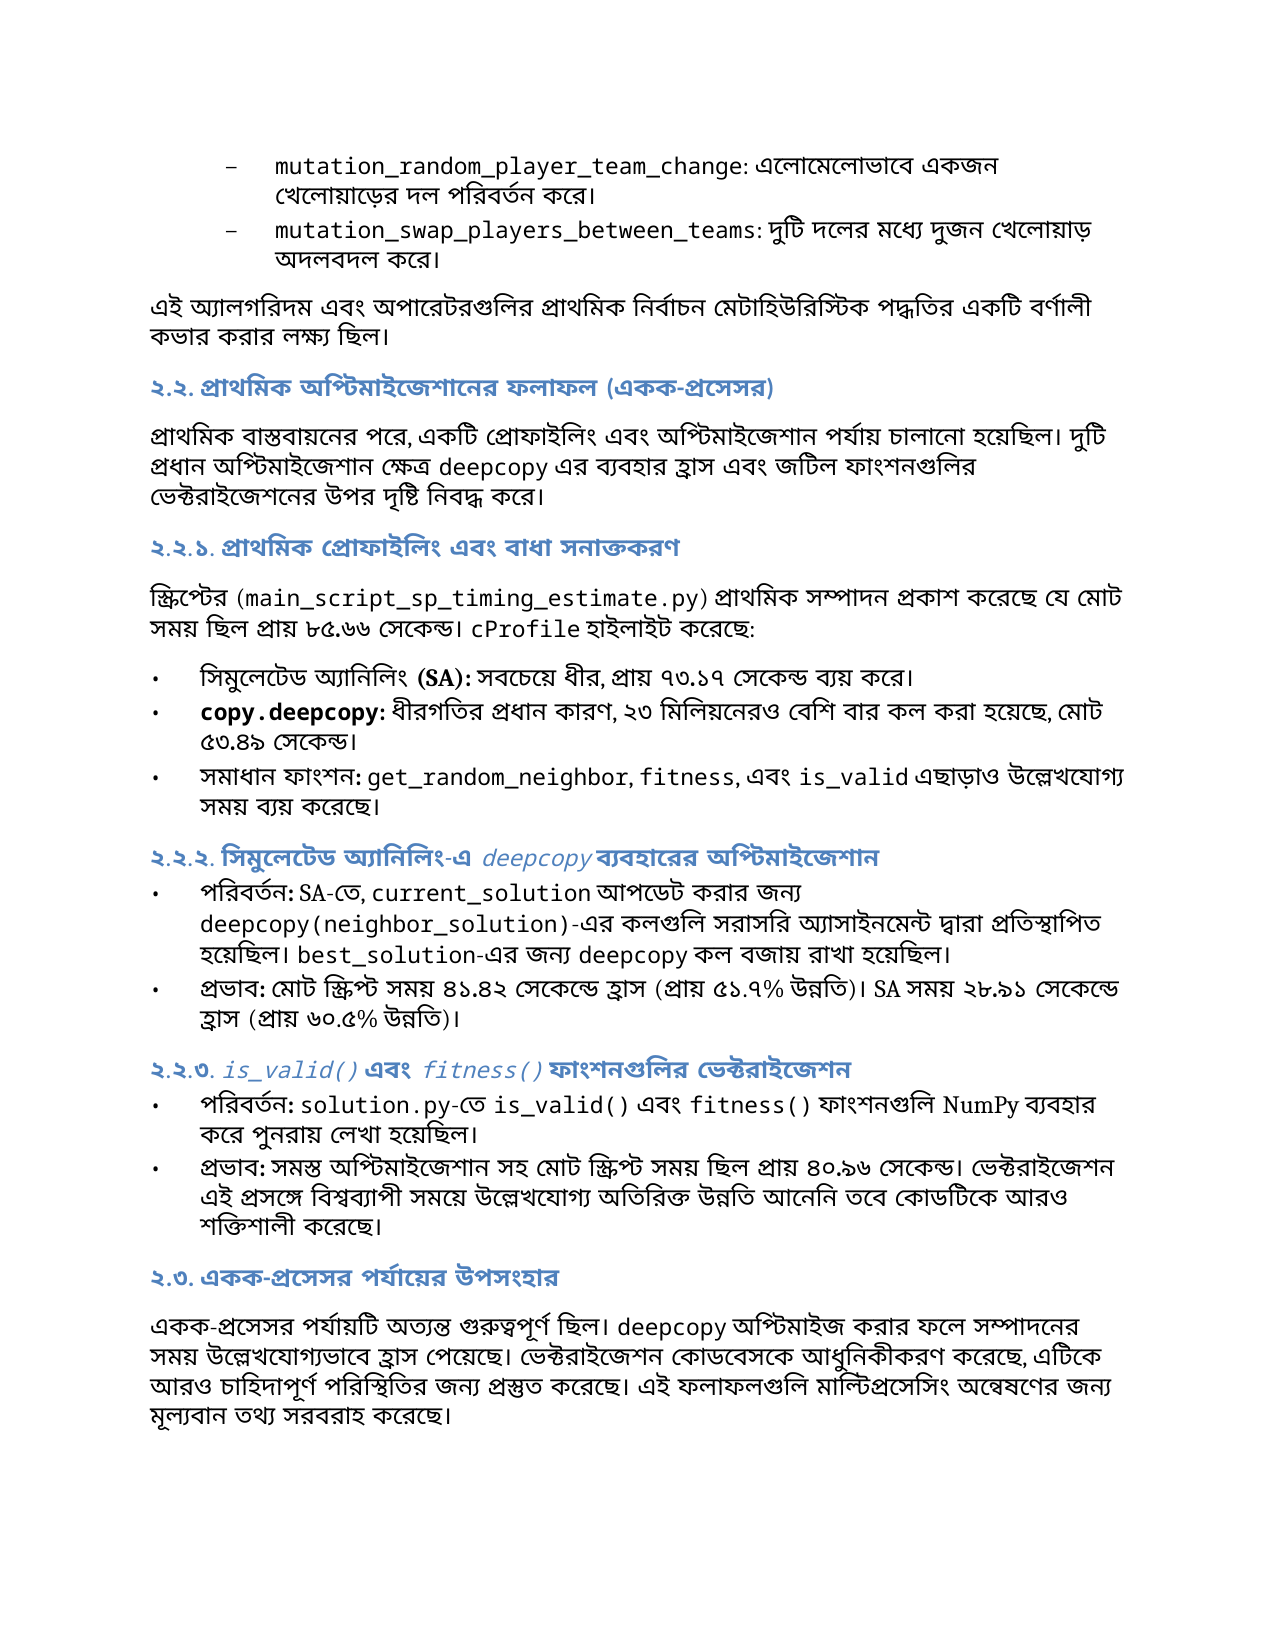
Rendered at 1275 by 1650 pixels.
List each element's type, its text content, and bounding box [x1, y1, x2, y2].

list সমাধান ফাংশন: get_random_neighbor, fitness, এবং is_valid এছাড়াও উল্লেখযোগ্য সময় ব্যয় করেছে। [150, 761, 1125, 821]
text প্রাথমিক বাস্তবায়নের পরে, একটি প্রোফাইলিং এবং অপ্টিমাইজেশান পর্যায় চালানো হয়েছিল। দুটি প্রধান অপ্টিমাইজেশান ক্ষেত্র deepcopy এর ব্যবহার হ্রাস এবং জটিল ফাংশনগুলির ভেক্টরাইজেশনের উপর দৃষ্টি নিবদ্ধ করে। [150, 422, 1125, 512]
list পরিবর্তন: solution.py-তে is_valid() এবং fitness() ফাংশনগুলি NumPy ব্যবহার করে পুনরায় লেখা হয়েছিল। [150, 1089, 1125, 1150]
text একক-প্রসেসর পর্যায়টি অত্যন্ত গুরুত্বপূর্ণ ছিল। deepcopy অপ্টিমাইজ করার ফলে সম্পাদনের সময় উল্লেখযোগ্যভাবে হ্রাস পেয়েছে। ভেক্টরাইজেশন কোডবেসকে আধুনিকীকরণ করেছে, এটিকে আরও চাহিদাপূর্ণ পরিস্থিতির জন্য প্রস্তুত করেছে। এই ফলাফলগুলি মাল্টিপ্রসেসিং অন্বেষণের জন্য মূল্যবান তথ্য সরবরাহ করেছে। [150, 1311, 1125, 1430]
list সিমুলেটেড অ্যানিলিং (SA): সবচেয়ে ধীর, প্রায় ৭৩.১৭ সেকেন্ড ব্যয় করে। [236, 663, 1125, 692]
list copy.deepcopy: ধীরগতির প্রধান কারণ, ২৩ মিলিয়নেরও বেশি বার কল করা হয়েছে, মোট ৫৩.৪৯ সেকেন্ড। [150, 696, 1125, 757]
list পরিবর্তন: SA-তে, current_solution আপডেট করার জন্য deepcopy(neighbor_solution)-এর কলগুলি সরাসরি অ্যাসাইনমেন্ট দ্বারা প্রতিস্থাপিত হয়েছিল। best_solution-এর জন্য deepcopy কল বজায় রাখা হয়েছিল। [150, 877, 1125, 971]
list প্রভাব: মোট স্ক্রিপ্ট সময় ৪১.৪২ সেকেন্ডে হ্রাস (প্রায় ৫১.৭% উন্নতি)। SA সময় ২৮.৯১ সেকেন্ডে হ্রাস (প্রায় ৬০.৫% উন্নতি)। [150, 974, 1125, 1033]
list mutation_swap_players_between_teams: দুটি দলের মধ্যে দুজন খেলোয়াড় অদলবদল করে। [225, 214, 1125, 274]
text এই অ্যালগরিদম এবং অপারেটরগুলির প্রাথমিক নির্বাচন মেটাহিউরিস্টিক পদ্ধতির একটি বর্ণালী কভার করার লক্ষ্য ছিল। [150, 293, 1125, 352]
subtitle ২.২.২. সিমুলেটেড অ্যানিলিং-এ deepcopy ব্যবহারের অপ্টিমাইজেশান [150, 842, 1125, 873]
subtitle ২.৩. একক-প্রসেসর পর্যায়ের উপসংহার [150, 1262, 1125, 1293]
list mutation_random_player_team_change: এলোমেলোভাবে একজন খেলোয়াড়ের দল পরিবর্তন করে। [225, 150, 1125, 210]
subtitle ২.২. প্রাথমিক অপ্টিমাইজেশানের ফলাফল (একক-প্রসেসর) [150, 372, 1125, 403]
text স্ক্রিপ্টের (main_script_sp_timing_estimate.py) প্রাথমিক সম্পাদন প্রকাশ করেছে যে মোট সময় ছিল প্রায় ৮৫.৬৬ সেকেন্ড। cProfile হাইলাইট করেছে: [150, 582, 1125, 644]
list প্রভাব: সমস্ত অপ্টিমাইজেশান সহ মোট স্ক্রিপ্ট সময় ছিল প্রায় ৪০.৯৬ সেকেন্ড। ভেক্টরাইজেশন এই প্রসঙ্গে বিশ্বব্যাপী সময়ে উল্লেখযোগ্য অতিরিক্ত উন্নতি আনেনি তবে কোডটিকে আরও শক্তিশালী করেছে। [150, 1153, 1125, 1241]
subtitle ২.২.১. প্রাথমিক প্রোফাইলিং এবং বাধা সনাক্তকরণ [150, 532, 1125, 563]
subtitle ২.২.৩. is_valid() এবং fitness() ফাংশনগুলির ভেক্টরাইজেশন [150, 1054, 1125, 1086]
